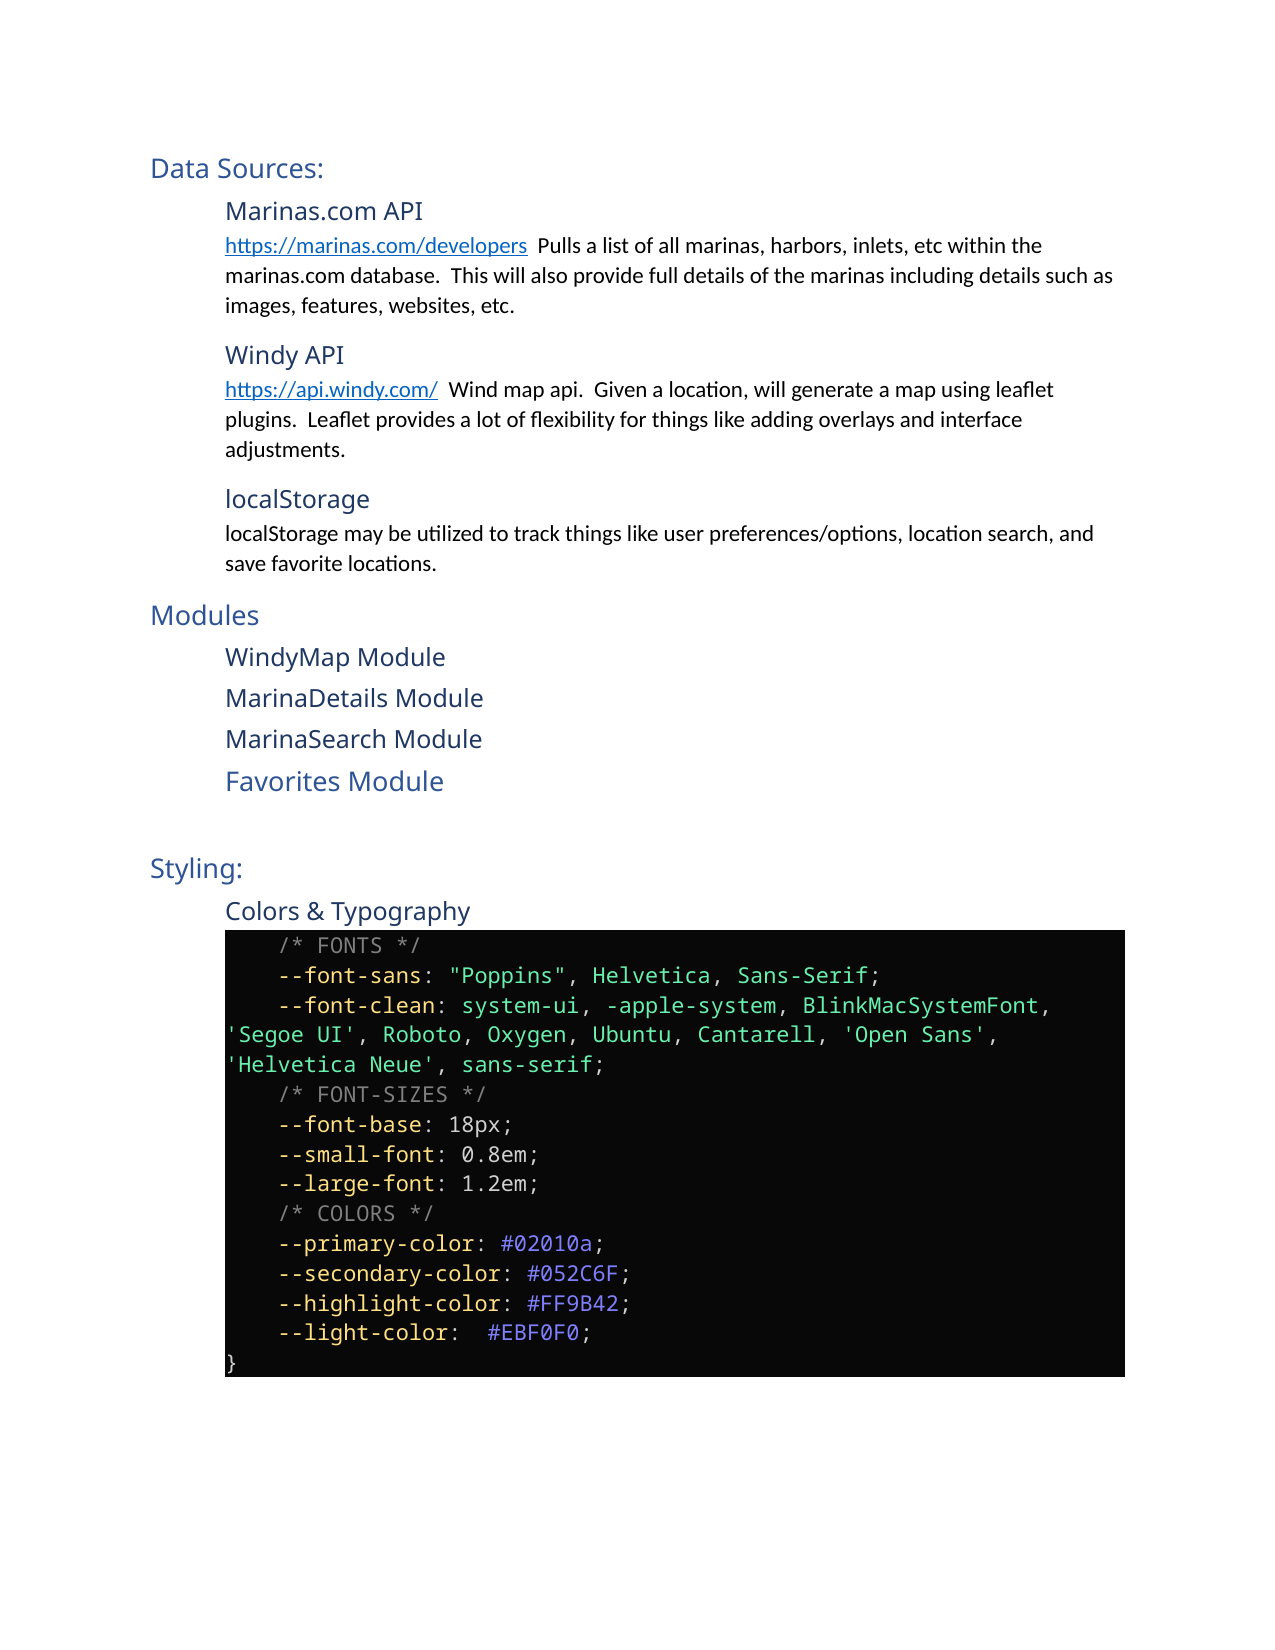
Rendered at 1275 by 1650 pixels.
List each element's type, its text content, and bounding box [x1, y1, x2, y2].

text --font-sans: "Poppins", Helvetica, Sans-Serif; [225, 960, 1125, 990]
text /* COLORS */ [225, 1198, 1125, 1228]
text --primary-color: #02010a; [225, 1228, 1125, 1258]
text --highlight-color: #FF9B42; [225, 1288, 1125, 1317]
text --small-font: 0.8em; [225, 1139, 1125, 1168]
text --large-font: 1.2em; [225, 1168, 1125, 1198]
subtitle MarinaDetails Module [225, 681, 1125, 715]
subtitle localStorage [225, 482, 1125, 516]
text --font-base: 18px; [225, 1109, 1125, 1139]
subtitle Windy API [225, 338, 1125, 372]
text } [225, 1347, 1125, 1377]
subtitle MarinaSearch Module [225, 722, 1125, 756]
subtitle Marinas.com API [225, 194, 1125, 228]
text --light-color: #EBF0F0; [225, 1317, 1125, 1347]
text /* FONT-SIZES */ [225, 1079, 1125, 1109]
subtitle WindyMap Module [225, 640, 1125, 674]
subtitle Data Sources: [150, 150, 1125, 187]
text https://api.windy.com/ Wind map api. Given a location, will generate a map using leaflet plugins. Leaflet provides a lot of flexibility for things like adding overlays and interface adjustments. [225, 375, 1125, 463]
subtitle Styling: [150, 849, 1125, 886]
subtitle Colors & Typography [225, 893, 1125, 927]
text /* FONTS */ [225, 930, 1125, 960]
text --font-clean: system-ui, -apple-system, BlinkMacSystemFont, 'Segoe UI', Roboto, Oxygen, Ubuntu, Cantarell, 'Open Sans', 'Helvetica Neue', sans-serif; [225, 990, 1125, 1079]
subtitle Favorites Module [225, 763, 1125, 799]
subtitle Modules [150, 596, 1125, 633]
text https://marinas.com/developers Pulls a list of all marinas, harbors, inlets, etc within the marinas.com database. This will also provide full details of the marinas including details such as images, features, websites, etc. [225, 231, 1125, 319]
text --secondary-color: #052C6F; [225, 1258, 1125, 1288]
text localStorage may be utilized to track things like user preferences/options, location search, and save favorite locations. [225, 519, 1125, 577]
